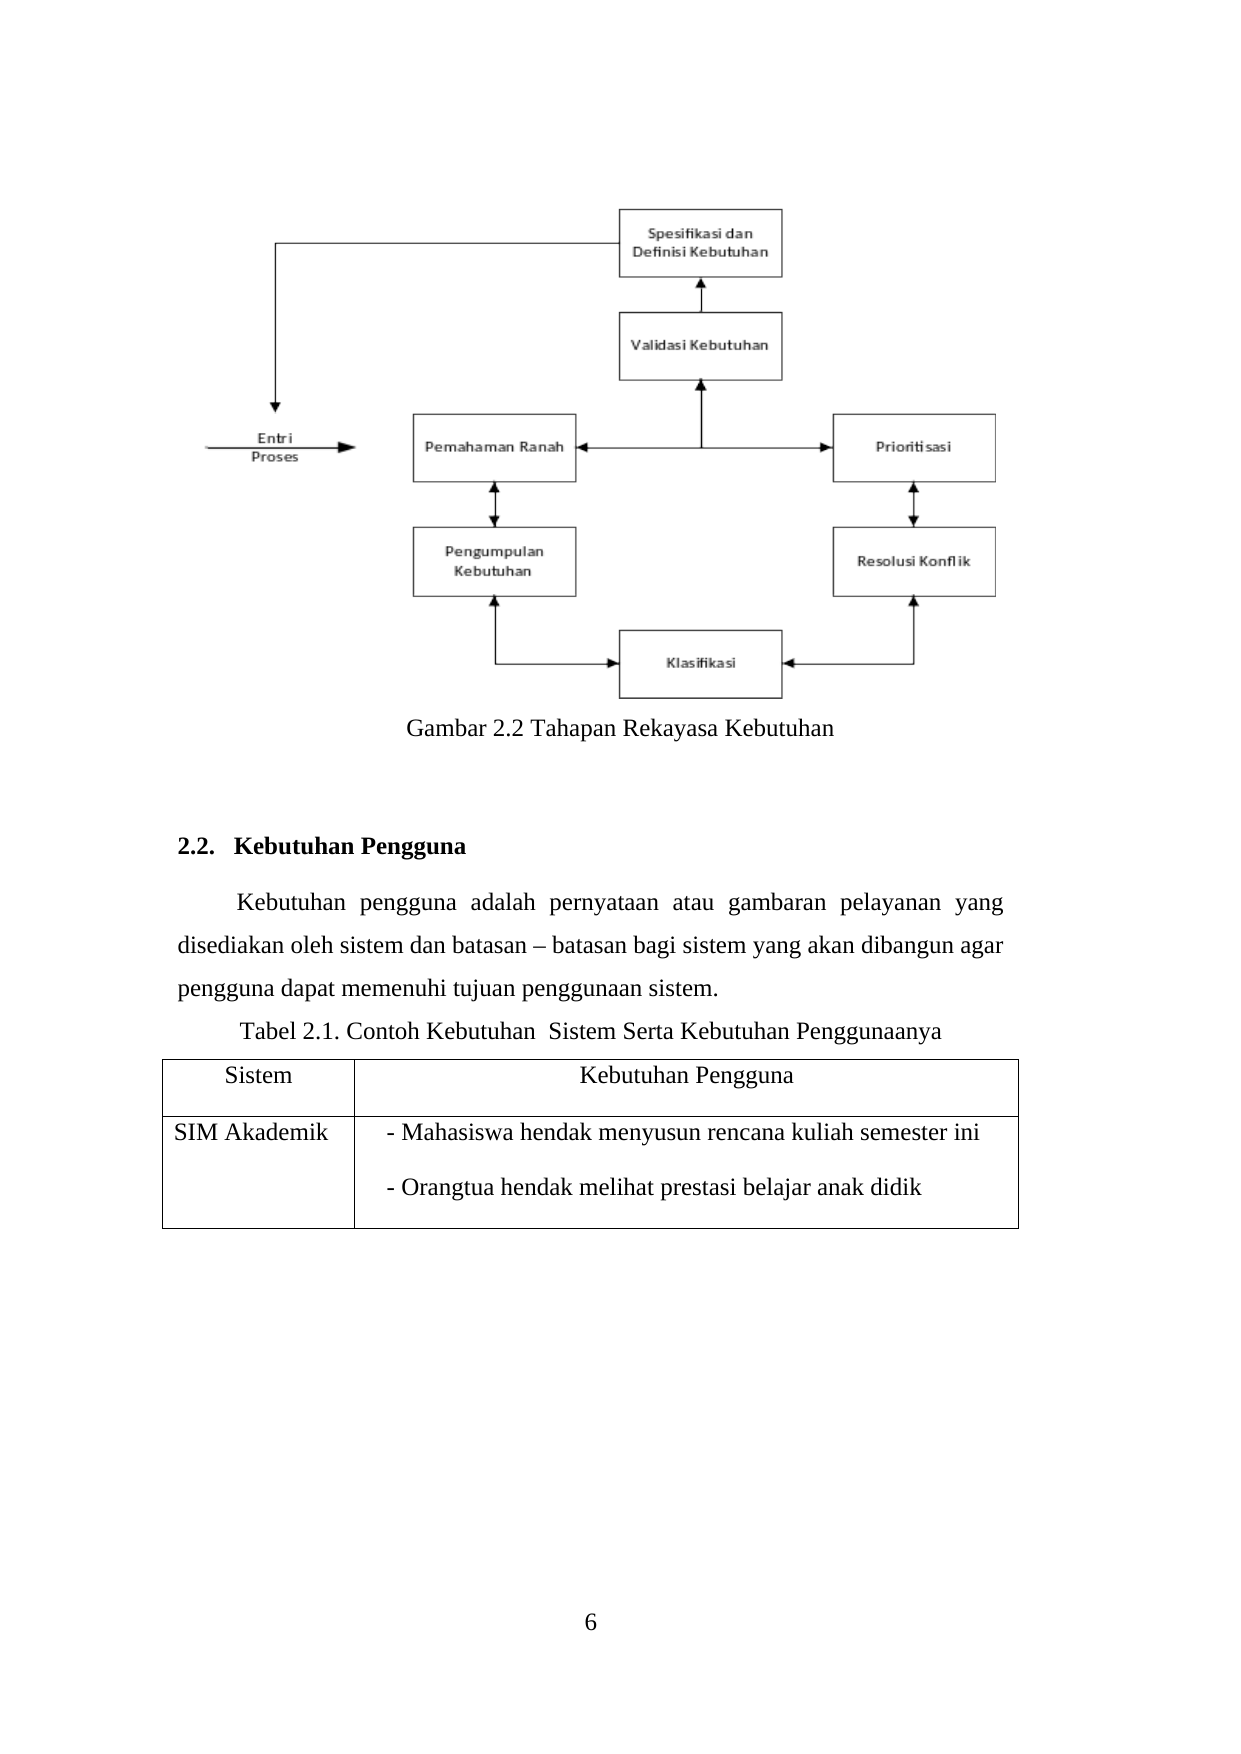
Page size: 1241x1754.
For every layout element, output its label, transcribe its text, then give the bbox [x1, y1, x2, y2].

table_header Sistem [163, 1060, 354, 1116]
table_header Kebutuhan Pengguna [355, 1060, 1018, 1116]
table_cell SIM Akademik [163, 1117, 354, 1228]
table_cell Mahasiswa hendak menyusun rencana kuliah semester ini Orangtua hendak melihat prestasi belajar anak didik [355, 1117, 1018, 1228]
text Tabel 2.1. Contoh Kebutuhan Sistem Serta Kebutuhan Penggunaanya [177, 1016, 1004, 1045]
subtitle Kebutuhan Pengguna [177, 831, 1004, 860]
text Kebutuhan pengguna adalah pernyataan atau gambaran pelayanan yang disediakan oleh sistem dan batasan – batasan bagi sistem yang akan dibangun agar pengguna dapat memenuhi tujuan penggunaan sistem. [177, 887, 1004, 1002]
